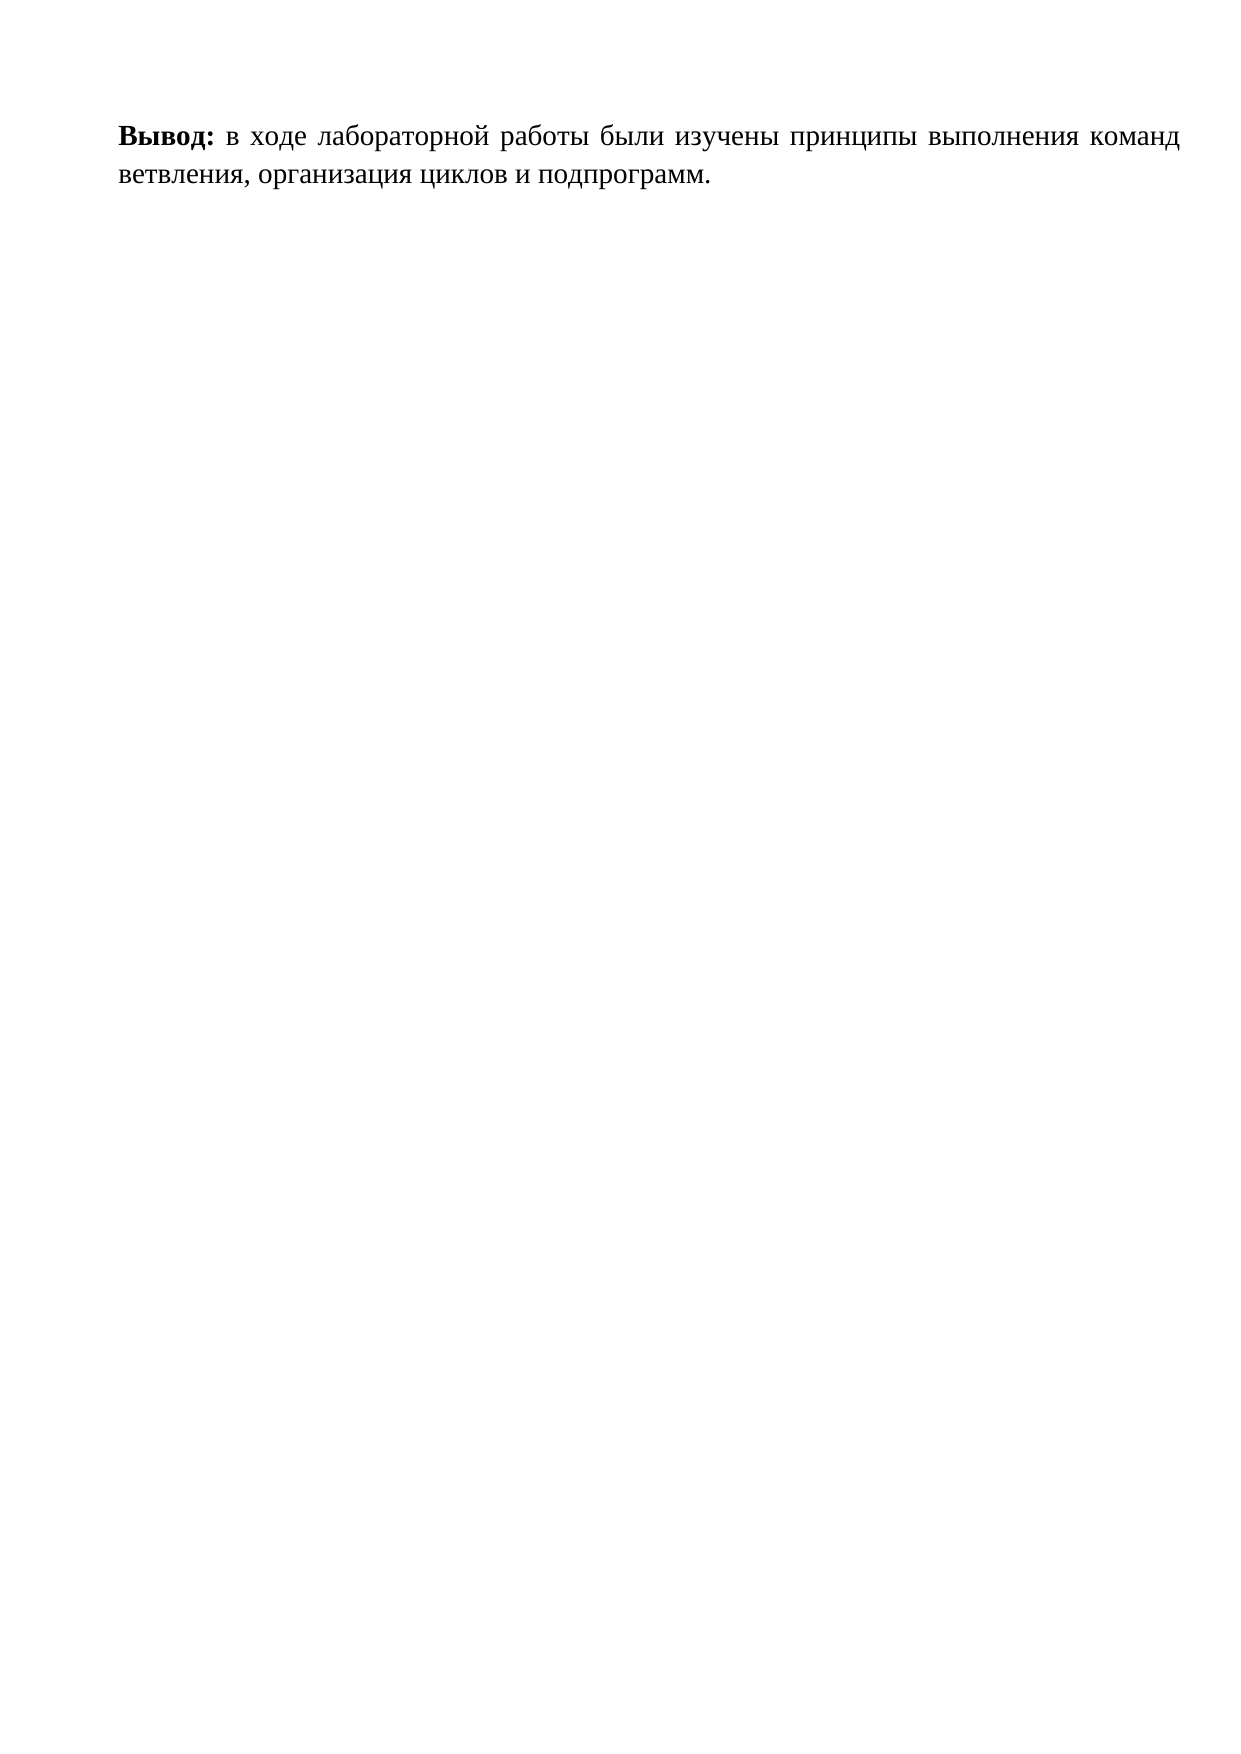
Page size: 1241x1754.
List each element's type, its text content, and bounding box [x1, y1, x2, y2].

text Вывод: в ходе лабораторной работы были изучены принципы выполнения команд ветвления, организация циклов и подпрограмм. [118, 118, 1181, 190]
